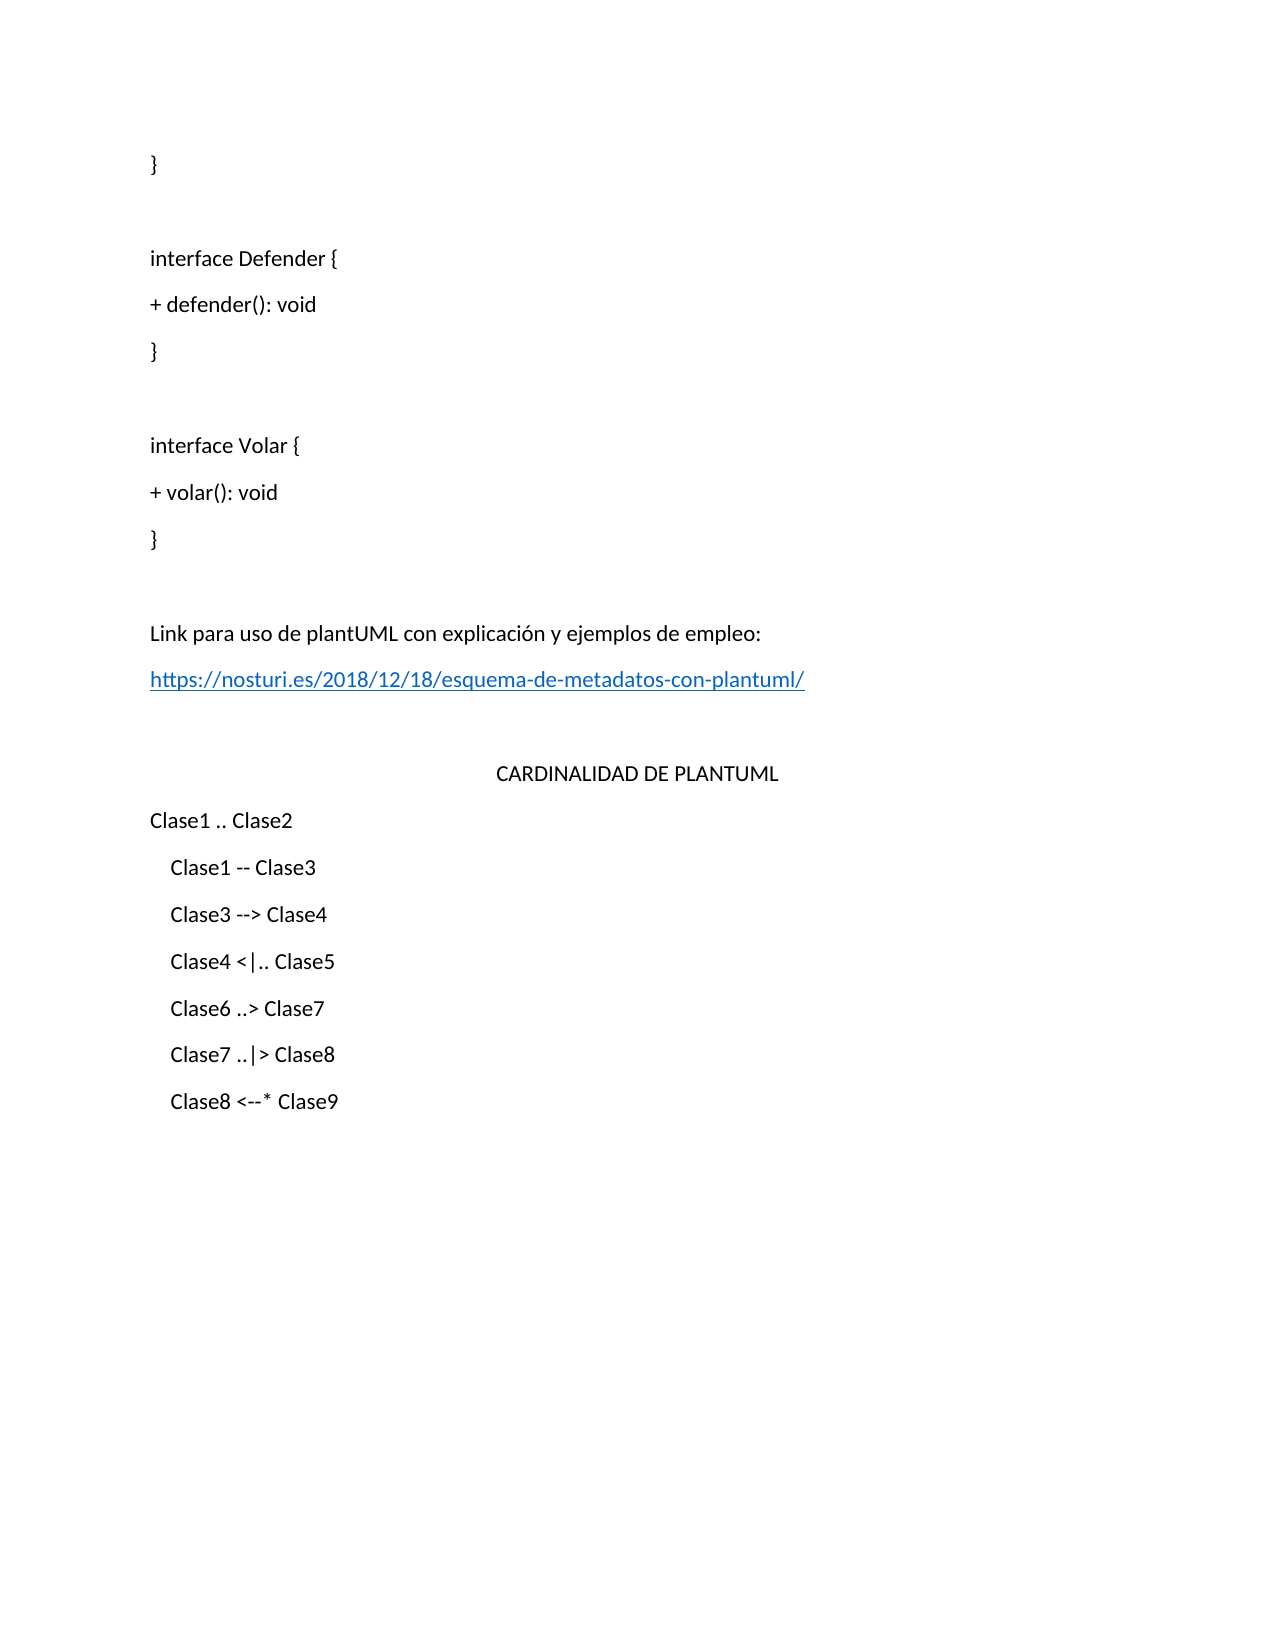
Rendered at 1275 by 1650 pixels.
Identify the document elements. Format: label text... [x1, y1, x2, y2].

text Clase6 ..> Clase7 [150, 994, 1125, 1022]
text Clase8 <--* Clase9 [150, 1087, 1125, 1116]
text interface Volar { [150, 431, 1125, 459]
text Clase3 --> Clase4 [150, 900, 1125, 928]
text + volar(): void [150, 478, 1125, 506]
text } [150, 525, 1125, 553]
text https://nosturi.es/2018/12/18/esquema-de-metadatos-con-plantuml/ [150, 666, 1125, 694]
text Clase4 <|.. Clase5 [150, 947, 1125, 975]
text Clase1 -- Clase3 [150, 853, 1125, 881]
text Clase7 ..|> Clase8 [150, 1041, 1125, 1069]
text } [150, 150, 1125, 178]
text Clase1 .. Clase2 [150, 806, 1125, 834]
text + defender(): void [150, 291, 1125, 319]
text Link para uso de plantUML con explicación y ejemplos de empleo: [150, 619, 1125, 647]
text interface Defender { [150, 244, 1125, 272]
text CARDINALIDAD DE PLANTUML [150, 759, 1125, 787]
text } [150, 337, 1125, 366]
